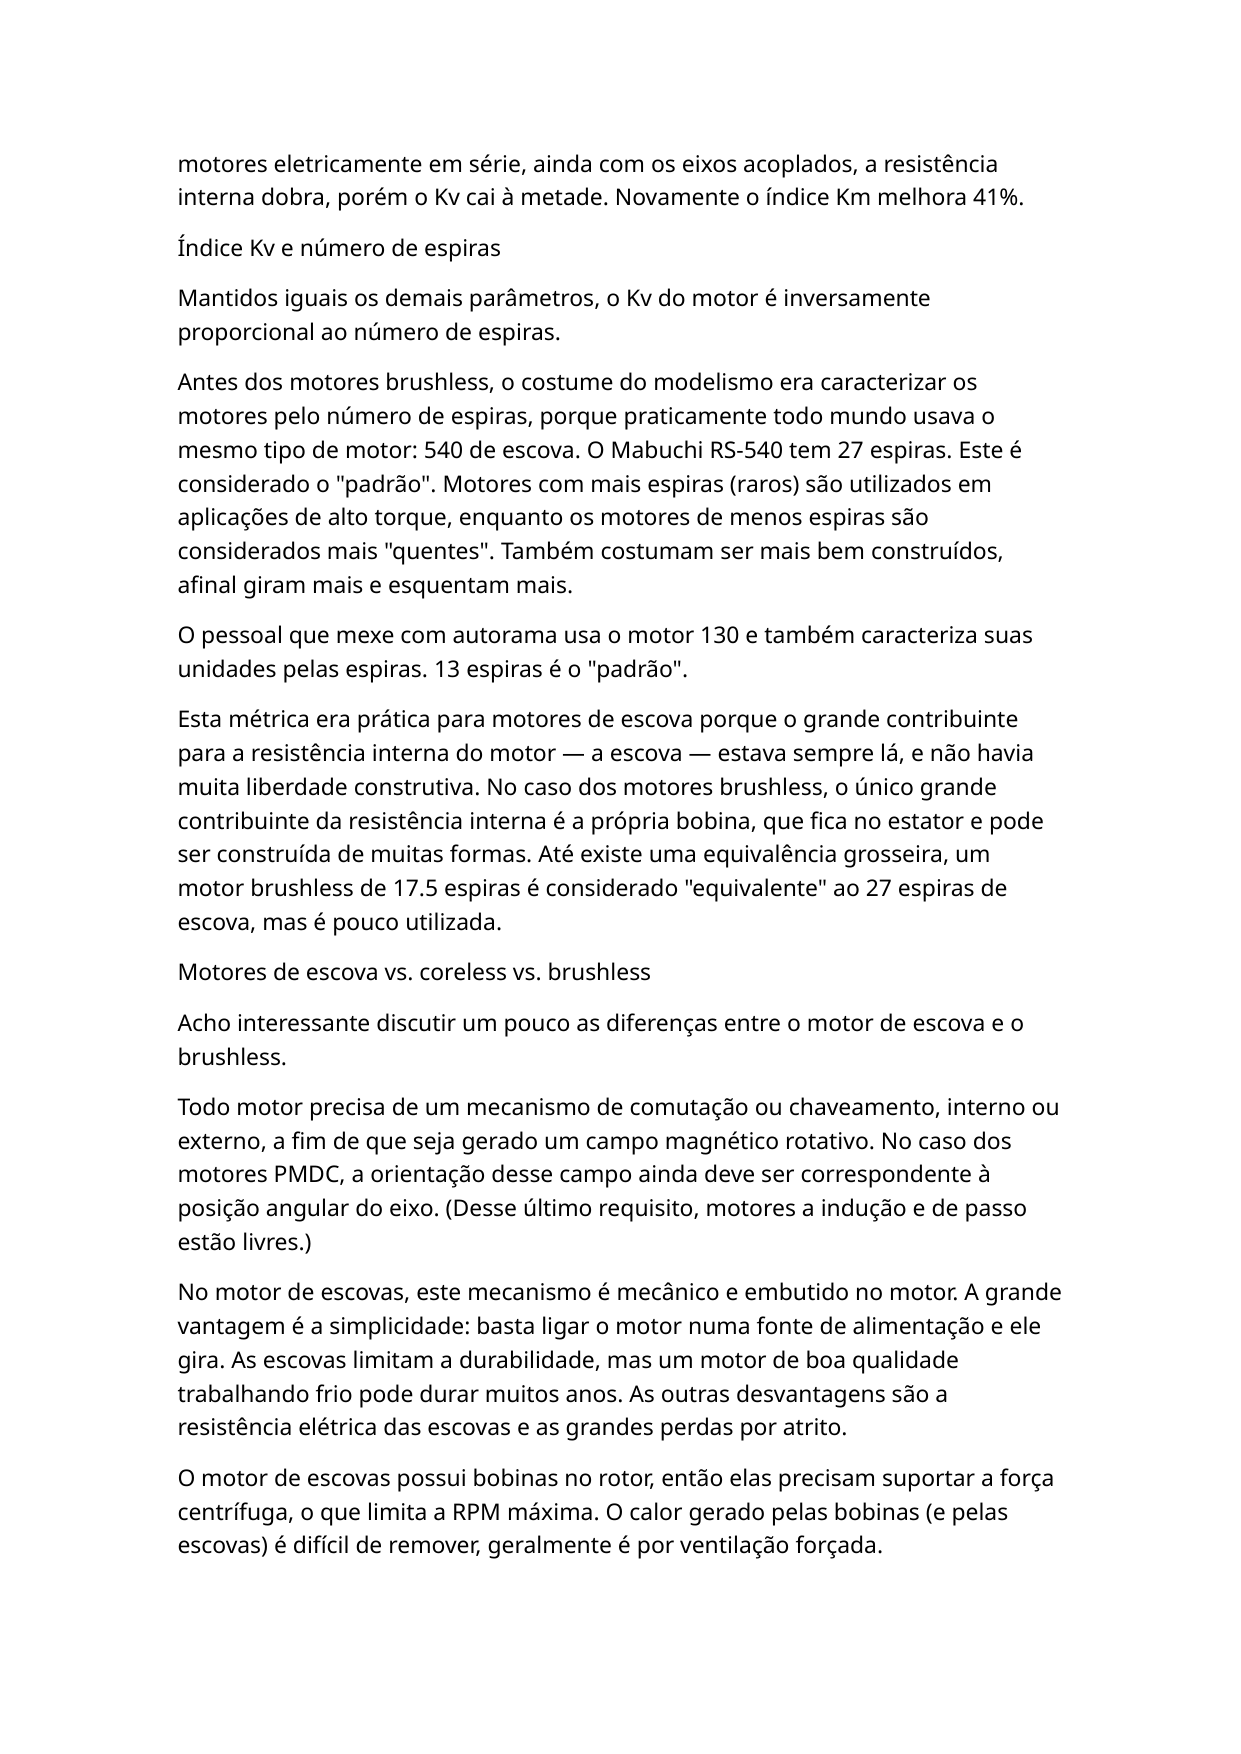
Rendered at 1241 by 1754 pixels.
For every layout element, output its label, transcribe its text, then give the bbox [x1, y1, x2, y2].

text Esta métrica era prática para motores de escova porque o grande contribuinte para a resistência interna do motor — a escova — estava sempre lá, e não havia muita liberdade construtiva. No caso dos motores brushless, o único grande contribuinte da resistência interna é a própria bobina, que fica no estator e pode ser construída de muitas formas. Até existe uma equivalência grosseira, um motor brushless de 17.5 espiras é considerado "equivalente" ao 27 espiras de escova, mas é pouco utilizada. [177, 703, 1063, 937]
text Todo motor precisa de um mecanismo de comutação ou chaveamento, interno ou externo, a fim de que seja gerado um campo magnético rotativo. No caso dos motores PMDC, a orientação desse campo ainda deve ser correspondente à posição angular do eixo. (Desse último requisito, motores a indução e de passo estão livres.) [177, 1091, 1063, 1257]
text O pessoal que mexe com autorama usa o motor 130 e também caracteriza suas unidades pelas espiras. 13 espiras é o "padrão". [177, 619, 1063, 684]
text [177, 148, 1063, 213]
text Motores de escova vs. coreless vs. brushless [177, 956, 1063, 988]
text Antes dos motores brushless, o costume do modelismo era caracterizar os motores pelo número de espiras, porque praticamente todo mundo usava o mesmo tipo de motor: 540 de escova. O Mabuchi RS-540 tem 27 espiras. Este é considerado o "padrão". Motores com mais espiras (raros) são utilizados em aplicações de alto torque, enquanto os motores de menos espiras são considerados mais "quentes". Também costumam ser mais bem construídos, afinal giram mais e esquentam mais. [177, 366, 1063, 600]
text No motor de escovas, este mecanismo é mecânico e embutido no motor. A grande vantagem é a simplicidade: basta ligar o motor numa fonte de alimentação e ele gira. As escovas limitam a durabilidade, mas um motor de boa qualidade trabalhando frio pode durar muitos anos. As outras desvantagens são a resistência elétrica das escovas e as grandes perdas por atrito. [177, 1276, 1063, 1443]
text Mantidos iguais os demais parâmetros, o Kv do motor é inversamente proporcional ao número de espiras. [177, 282, 1063, 347]
text O motor de escovas possui bobinas no rotor, então elas precisam suportar a força centrífuga, o que limita a RPM máxima. O calor gerado pelas bobinas (e pelas escovas) é difícil de remover, geralmente é por ventilação forçada. [177, 1462, 1063, 1561]
text Acho interessante discutir um pouco as diferenças entre o motor de escova e o brushless. [177, 1007, 1063, 1072]
text Índice Kv e número de espiras [177, 232, 1063, 263]
